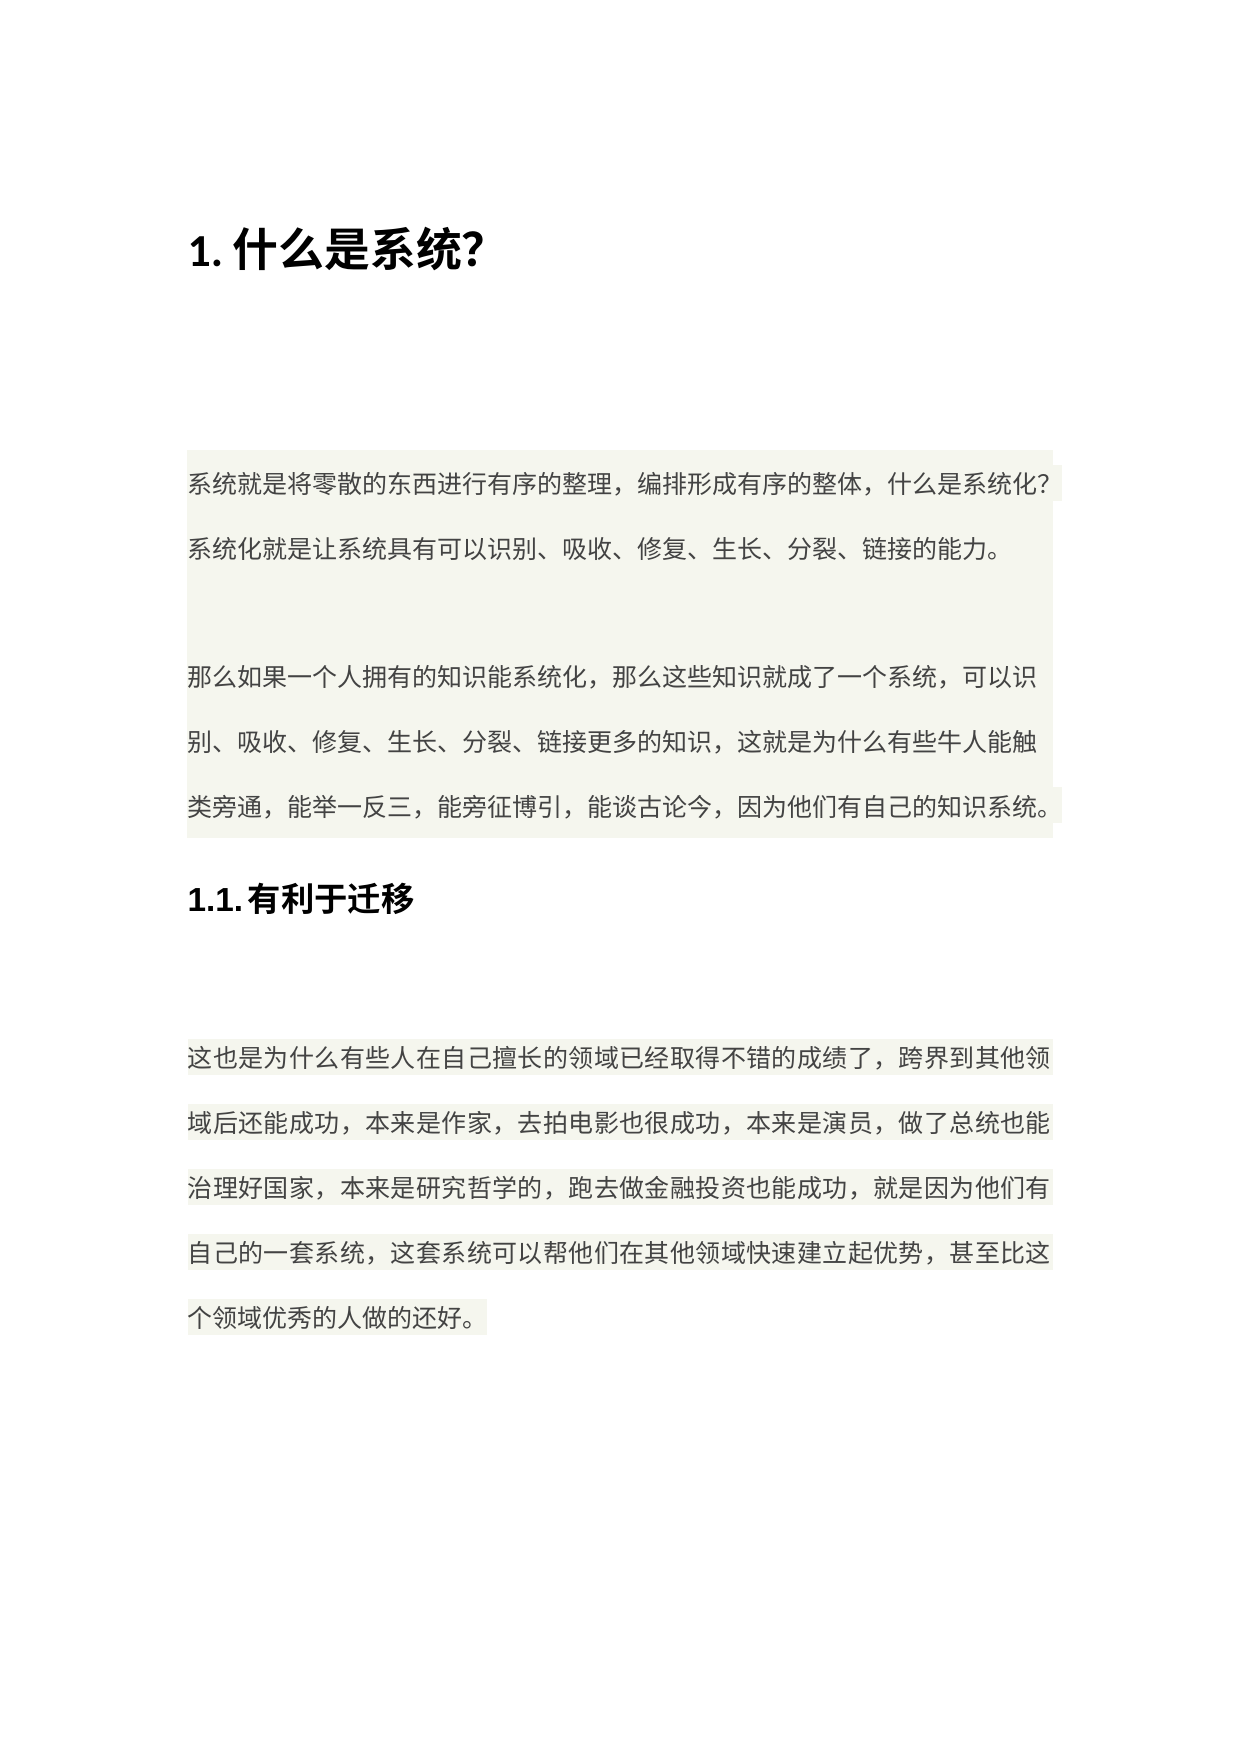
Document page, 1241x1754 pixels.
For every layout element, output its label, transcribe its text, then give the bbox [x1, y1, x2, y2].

subtitle 有利于迁移 [187, 865, 1053, 930]
subtitle 什么是系统？ [187, 197, 1053, 295]
text 系统就是将零散的东西进行有序的整理，编排形成有序的整体，什么是系统化？系统化就是让系统具有可以识别、吸收、修复、生长、分裂、链接的能力。 [187, 450, 1053, 580]
text 这也是为什么有些人在自己擅长的领域已经取得不错的成绩了，跨界到其他领域后还能成功，本来是作家，去拍电影也很成功，本来是演员，做了总统也能治理好国家，本来是研究哲学的，跑去做金融投资也能成功，就是因为他们有自己的一套系统，这套系统可以帮他们在其他领域快速建立起优势，甚至比这个领域优秀的人做的还好。 [187, 1024, 1053, 1349]
text 那么如果一个人拥有的知识能系统化，那么这些知识就成了一个系统，可以识别、吸收、修复、生长、分裂、链接更多的知识，这就是为什么有些牛人能触类旁通，能举一反三，能旁征博引，能谈古论今，因为他们有自己的知识系统。 [187, 643, 1053, 838]
